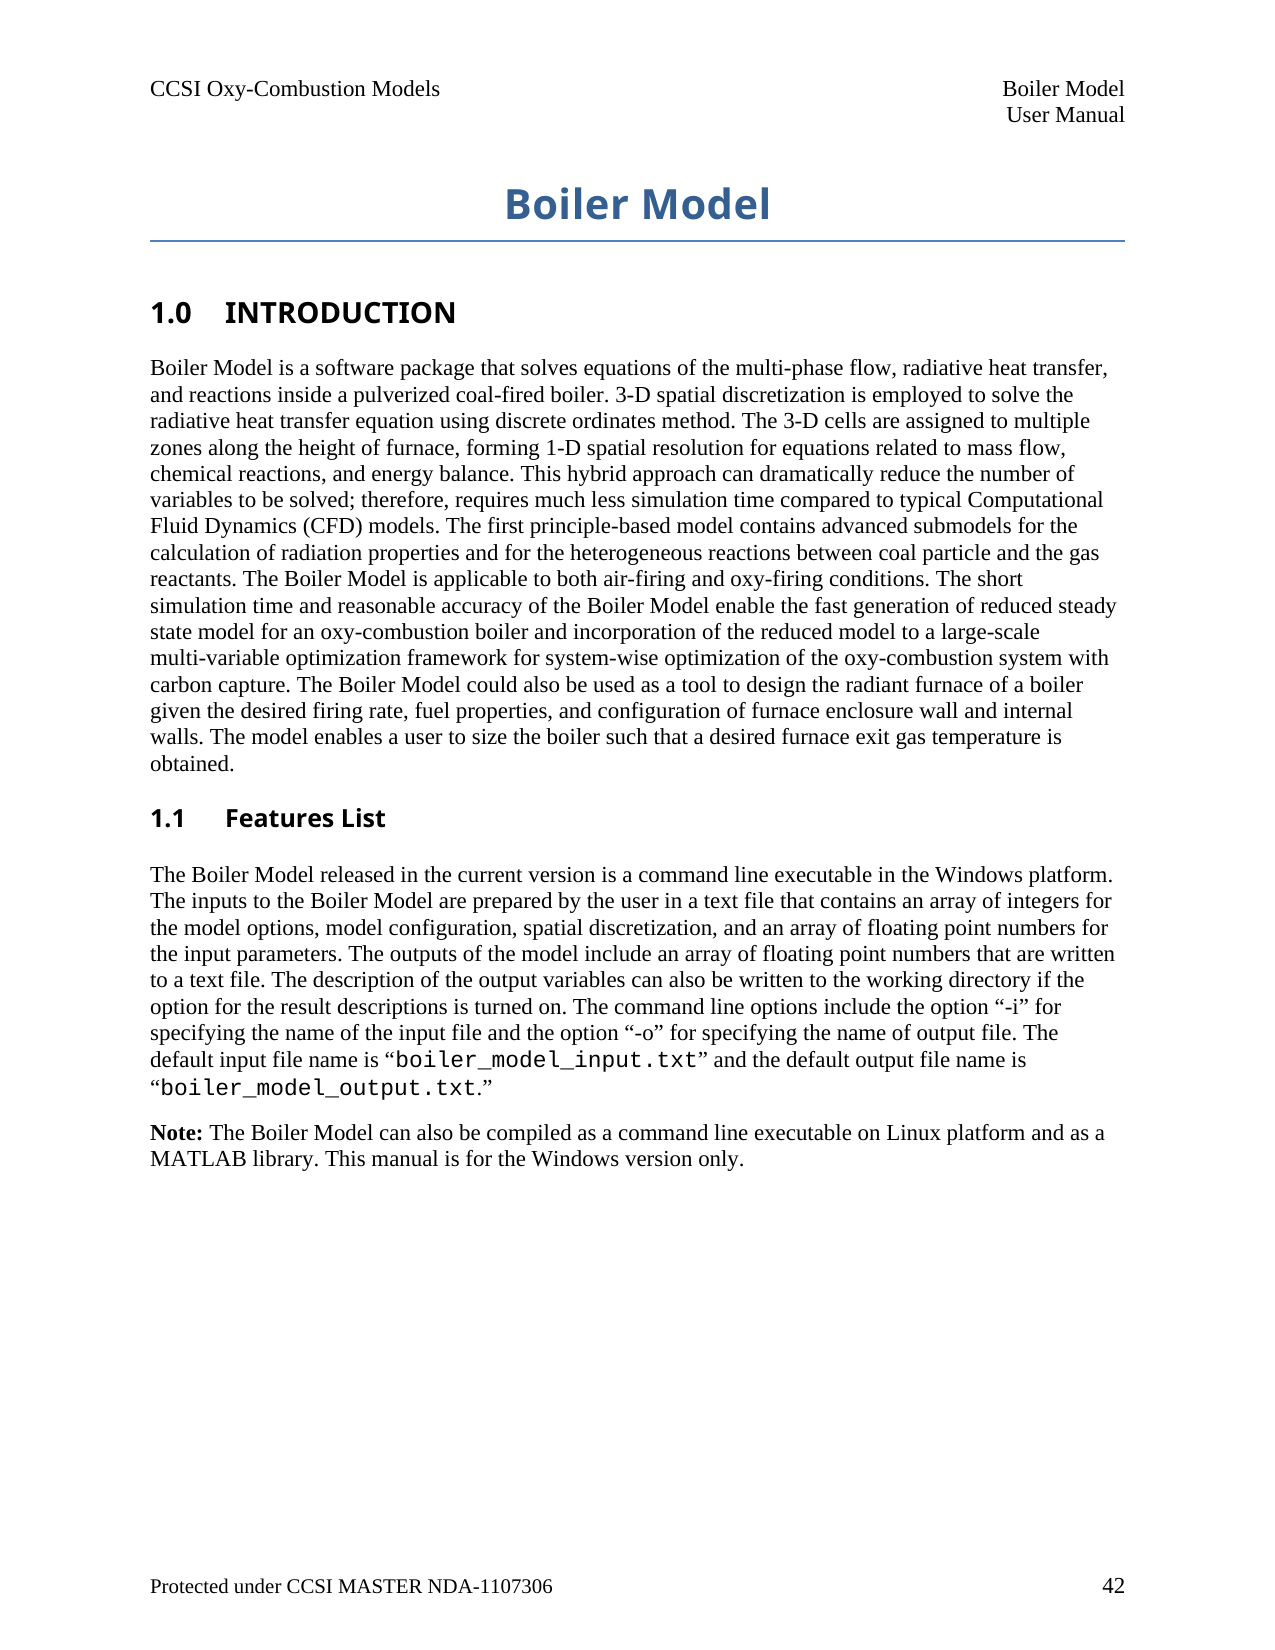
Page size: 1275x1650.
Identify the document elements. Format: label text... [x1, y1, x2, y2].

text Boiler Model is a software package that solves equations of the multi-phase flow, radiative heat transfer, and reactions inside a pulverized coal-fired boiler. 3-D spatial discretization is employed to solve the radiative heat transfer equation using discrete ordinates method. The 3-D cells are assigned to multiple zones along the height of furnace, forming 1-D spatial resolution for equations related to mass flow, chemical reactions, and energy balance. This hybrid approach can dramatically reduce the number of variables to be solved; therefore, requires much less simulation time compared to typical Computational Fluid Dynamics (CFD) models. The first principle-based model contains advanced submodels for the calculation of radiation properties and for the heterogeneous reactions between coal particle and the gas reactants. The Boiler Model is applicable to both air-firing and oxy-firing conditions. The short simulation time and reasonable accuracy of the Boiler Model enable the fast generation of reduced steady state model for an oxy-combustion boiler and incorporation of the reduced model to a large-scale multi-variable optimization framework for system-wise optimization of the oxy-combustion system with carbon capture. The Boiler Model could also be used as a tool to design the radiant furnace of a boiler given the desired firing rate, fuel properties, and configuration of furnace enclosure wall and internal walls. The model enables a user to size the boiler such that a desired furnace exit gas temperature is obtained. [150, 354, 1125, 776]
text The Boiler Model released in the current version is a command line executable in the Windows platform. The inputs to the Boiler Model are prepared by the user in a text file that contains an array of integers for the model options, model configuration, spatial discretization, and an array of floating point numbers for the input parameters. The outputs of the model include an array of floating point numbers that are written to a text file. The description of the output variables can also be written to the working directory if the option for the result descriptions is turned on. The command line options include the option “-i” for specifying the name of the input file and the option “-o” for specifying the name of output file. The default input file name is “boiler_model_input.txt” and the default output file name is “boiler_model_output.txt.” [150, 861, 1125, 1102]
subtitle Features List [150, 801, 1125, 835]
text Note: The Boiler Model can also be compiled as a command line executable on Linux platform and as a MATLAB library. This manual is for the Windows version only. [150, 1119, 1125, 1171]
subtitle Introduction [150, 292, 1125, 332]
title Boiler Model [150, 175, 1125, 240]
